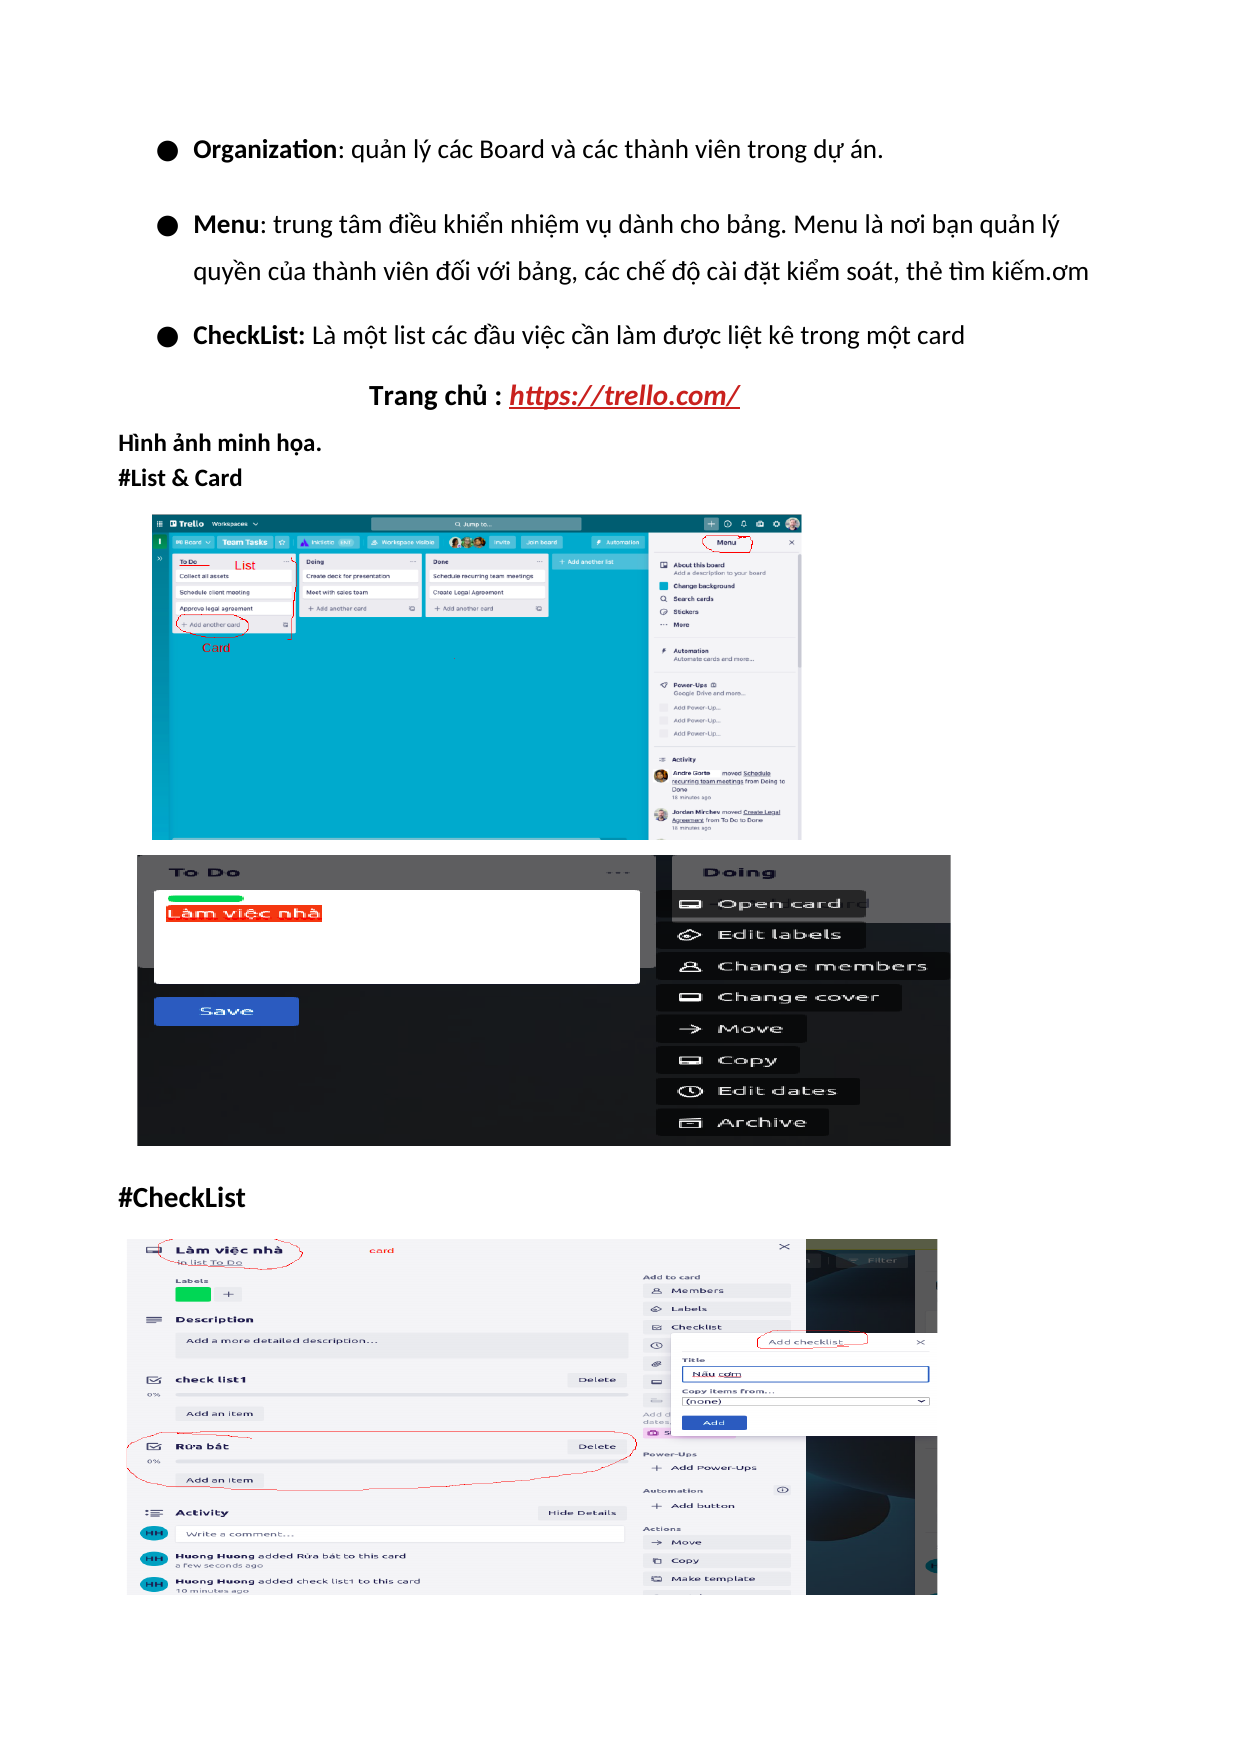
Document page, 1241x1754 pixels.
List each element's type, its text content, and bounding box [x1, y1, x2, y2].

text #CheckList [118, 1179, 1122, 1214]
list CheckList: Là một list các đầu việc cần làm được liệt kê trong một card [156, 304, 1122, 360]
list Menu: trung tâm điều khiển nhiệm vụ dành cho bảng. Menu là nơi bạn quản lý quyền của thành viên đối với bảng, các chế độ cài đặt kiểm soát, thẻ tìm kiếm.ơm [156, 194, 1122, 287]
text Hình ảnh minh họa. #List & Card [118, 427, 1122, 492]
picture [126, 1239, 938, 1595]
text Trang chủ : https://trello.com/ [118, 377, 1122, 412]
picture [137, 855, 951, 1146]
picture [150, 512, 802, 840]
list Organization: quản lý các Board và các thành viên trong dự án. [156, 118, 1122, 174]
